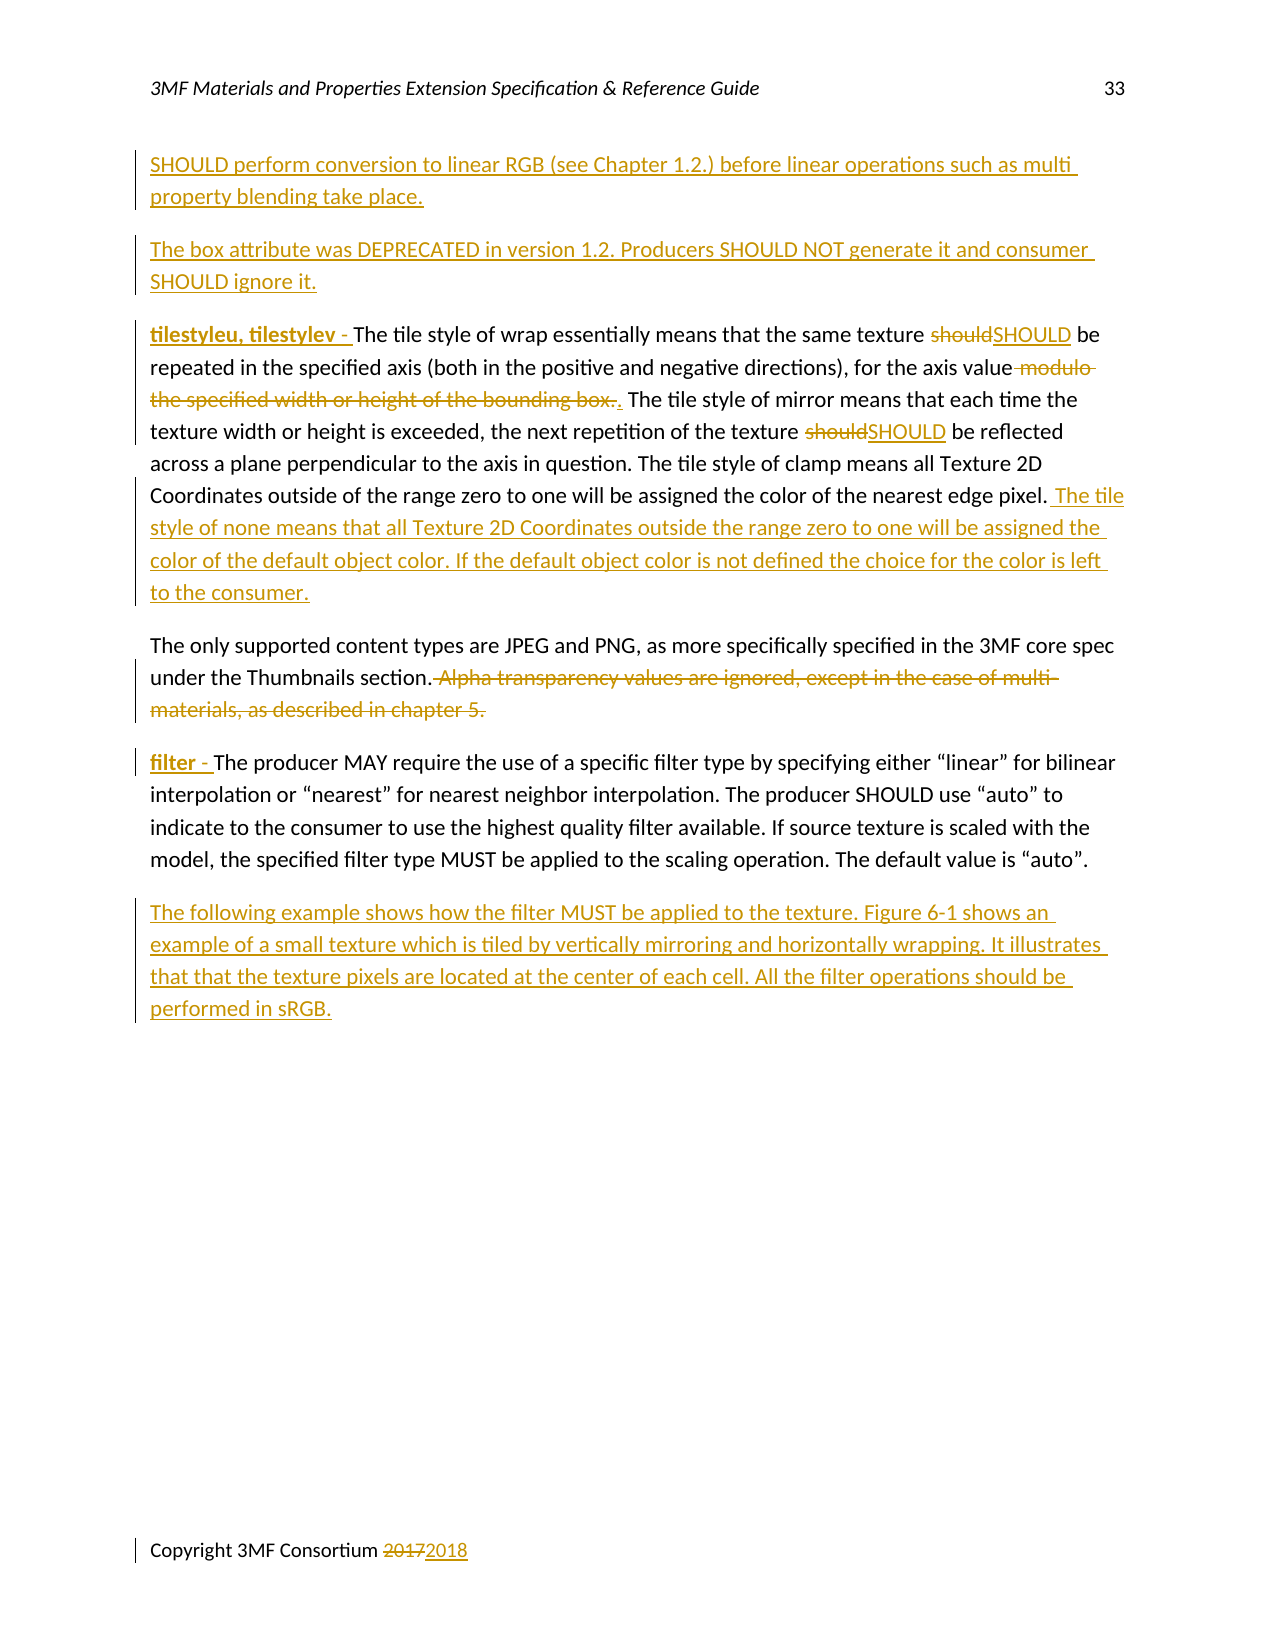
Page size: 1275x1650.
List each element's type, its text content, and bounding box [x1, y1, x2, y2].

text The only supported content types are JPEG and PNG, as more specifically specified in the 3MF core spec under the Thumbnails section. [150, 631, 1125, 723]
text The producer MAY require the use of a specific filter type by specifying either “linear” for bilinear interpolation or “nearest” for nearest neighbor interpolation. The producer SHOULD use “auto” to indicate to the consumer to use the highest quality filter available. If source texture is scaled with the model, the specified filter type MUST be applied to the scaling operation. The default value is “auto”. [150, 748, 1125, 873]
text The tile style of wrap essentially means that the same texture be repeated in the specified axis (both in the positive and negative directions), for the axis value The tile style of mirror means that each time the texture width or height is exceeded, the next repetition of the texture be reflected across a plane perpendicular to the axis in question. The tile style of clamp means all Texture 2D Coordinates outside of the range zero to one will be assigned the color of the nearest edge pixel. [150, 320, 1125, 606]
